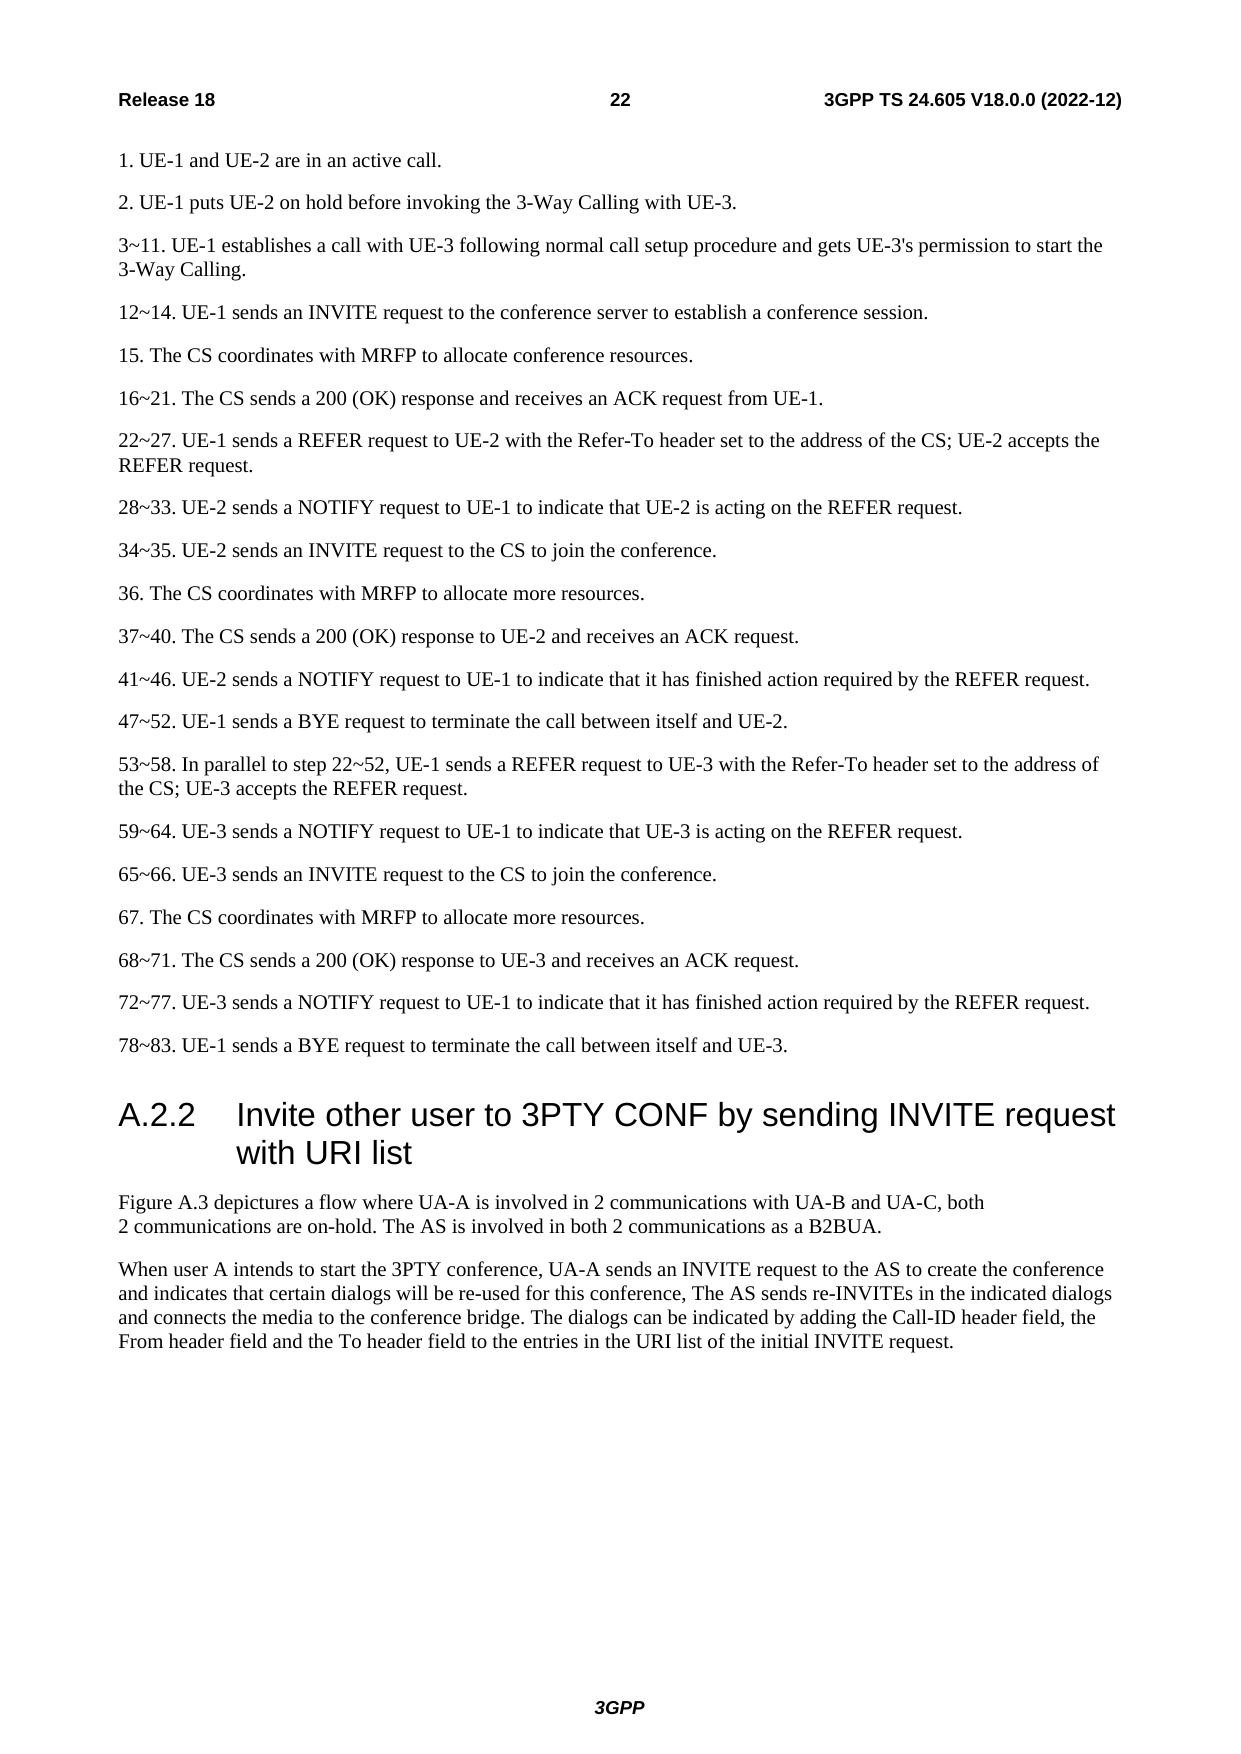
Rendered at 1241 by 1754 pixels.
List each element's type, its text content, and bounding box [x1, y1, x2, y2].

text 72~77. UE-3 sends a NOTIFY request to UE-1 to indicate that it has finished action required by the REFER request. [118, 990, 1122, 1014]
text When user A intends to start the 3PTY conference, UA-A sends an INVITE request to the AS to create the conference and indicates that certain dialogs will be re-used for this conference, The AS sends re-INVITEs in the indicated dialogs and connects the media to the conference bridge. The dialogs can be indicated by adding the Call-ID header field, the From header field and the To header field to the entries in the URI list of the initial INVITE request. [118, 1257, 1122, 1353]
text 65~66. UE-3 sends an INVITE request to the CS to join the conference. [118, 862, 1122, 886]
text 78~83. UE-1 sends a BYE request to terminate the call between itself and UE-3. [118, 1033, 1122, 1057]
text 47~52. UE-1 sends a BYE request to terminate the call between itself and UE-2. [118, 709, 1122, 733]
text 41~46. UE-2 sends a NOTIFY request to UE-1 to indicate that it has finished action required by the REFER request. [118, 667, 1122, 691]
text 36. The CS coordinates with MRFP to allocate more resources. [118, 581, 1122, 605]
text Figure A.3 depictures a flow where UA-A is involved in 2 communications with UA-B and UA-C, both 2 communications are on-hold. The AS is involved in both 2 communications as a B2BUA. [118, 1190, 1122, 1238]
subtitle A.2.2 Invite other user to 3PTY CONF by sending INVITE request with URI list [118, 1095, 1122, 1172]
text 53~58. In parallel to step 22~52, UE-1 sends a REFER request to UE-3 with the Refer-To header set to the address of the CS; UE-3 accepts the REFER request. [118, 752, 1122, 800]
text 59~64. UE-3 sends a NOTIFY request to UE-1 to indicate that UE-3 is acting on the REFER request. [118, 819, 1122, 843]
text 16~21. The CS sends a 200 (OK) response and receives an ACK request from UE-1. [118, 386, 1122, 410]
text 67. The CS coordinates with MRFP to allocate more resources. [118, 905, 1122, 929]
text 22~27. UE-1 sends a REFER request to UE-2 with the Refer-To header set to the address of the CS; UE-2 accepts the REFER request. [118, 428, 1122, 477]
text 2. UE-1 puts UE-2 on hold before invoking the 3-Way Calling with UE-3. [118, 190, 1122, 214]
text 68~71. The CS sends a 200 (OK) response to UE-3 and receives an ACK request. [118, 947, 1122, 972]
text 34~35. UE-2 sends an INVITE request to the CS to join the conference. [118, 538, 1122, 562]
text 15. The CS coordinates with MRFP to allocate conference resources. [118, 343, 1122, 367]
text 1. UE-1 and UE-2 are in an active call. [118, 147, 1122, 172]
text 3~11. UE-1 establishes a call with UE-3 following normal call setup ocedure and gets UE-3's permission to start the 3-Way Calling. [118, 233, 1122, 281]
text 28~33. UE-2 sends a NOTIFY request to UE-1 to indicate that UE-2 is acting on the REFER request. [118, 495, 1122, 519]
text 12~14. UE-1 sends an INVITE request to the conference server to establish a conference session. [118, 300, 1122, 324]
text 37~40. The CS sends a 200 (OK) response to UE-2 and receives an ACK request. [118, 624, 1122, 648]
